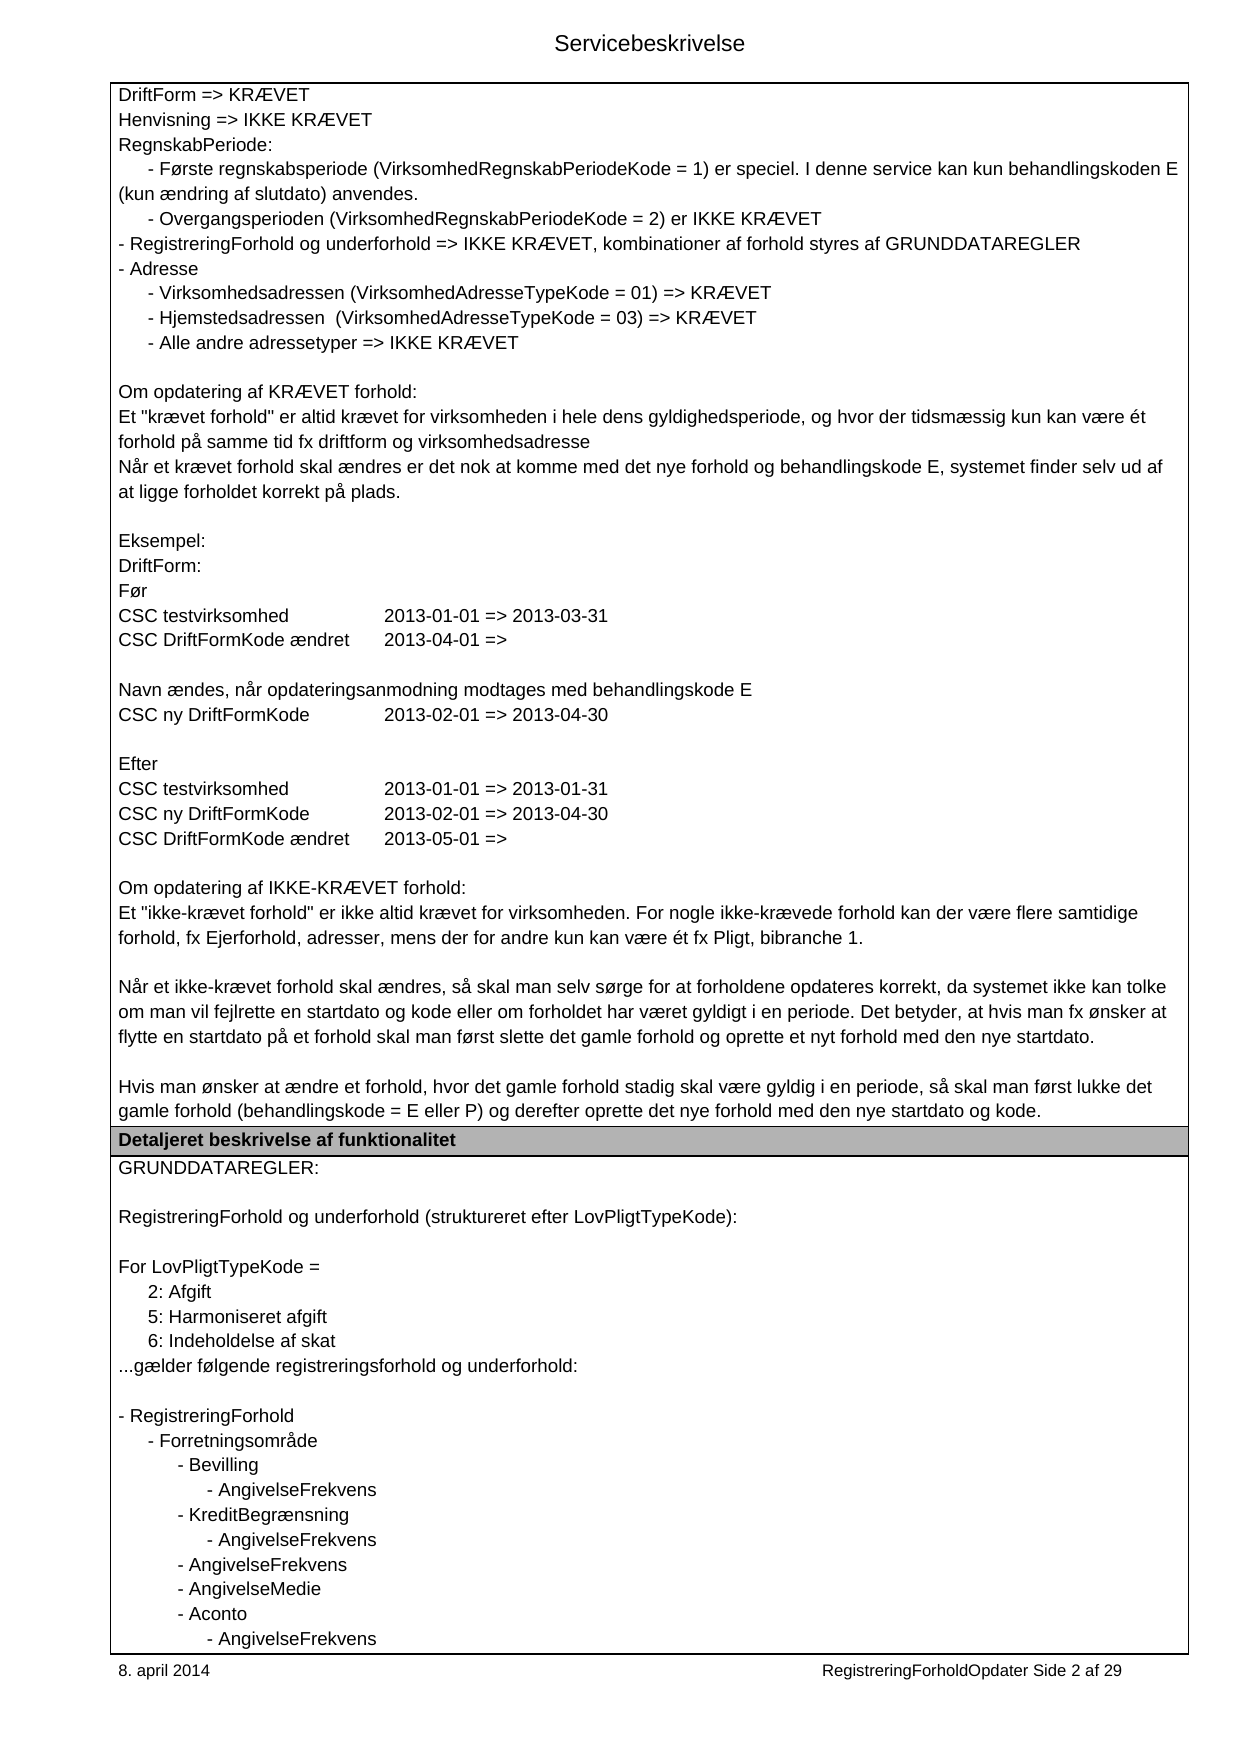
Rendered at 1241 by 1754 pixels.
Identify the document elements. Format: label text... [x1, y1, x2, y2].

table_cell Detaljeret beskrivelse af funktionalitet [111, 1127, 1188, 1155]
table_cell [111, 1157, 1188, 1653]
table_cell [111, 84, 1188, 1126]
